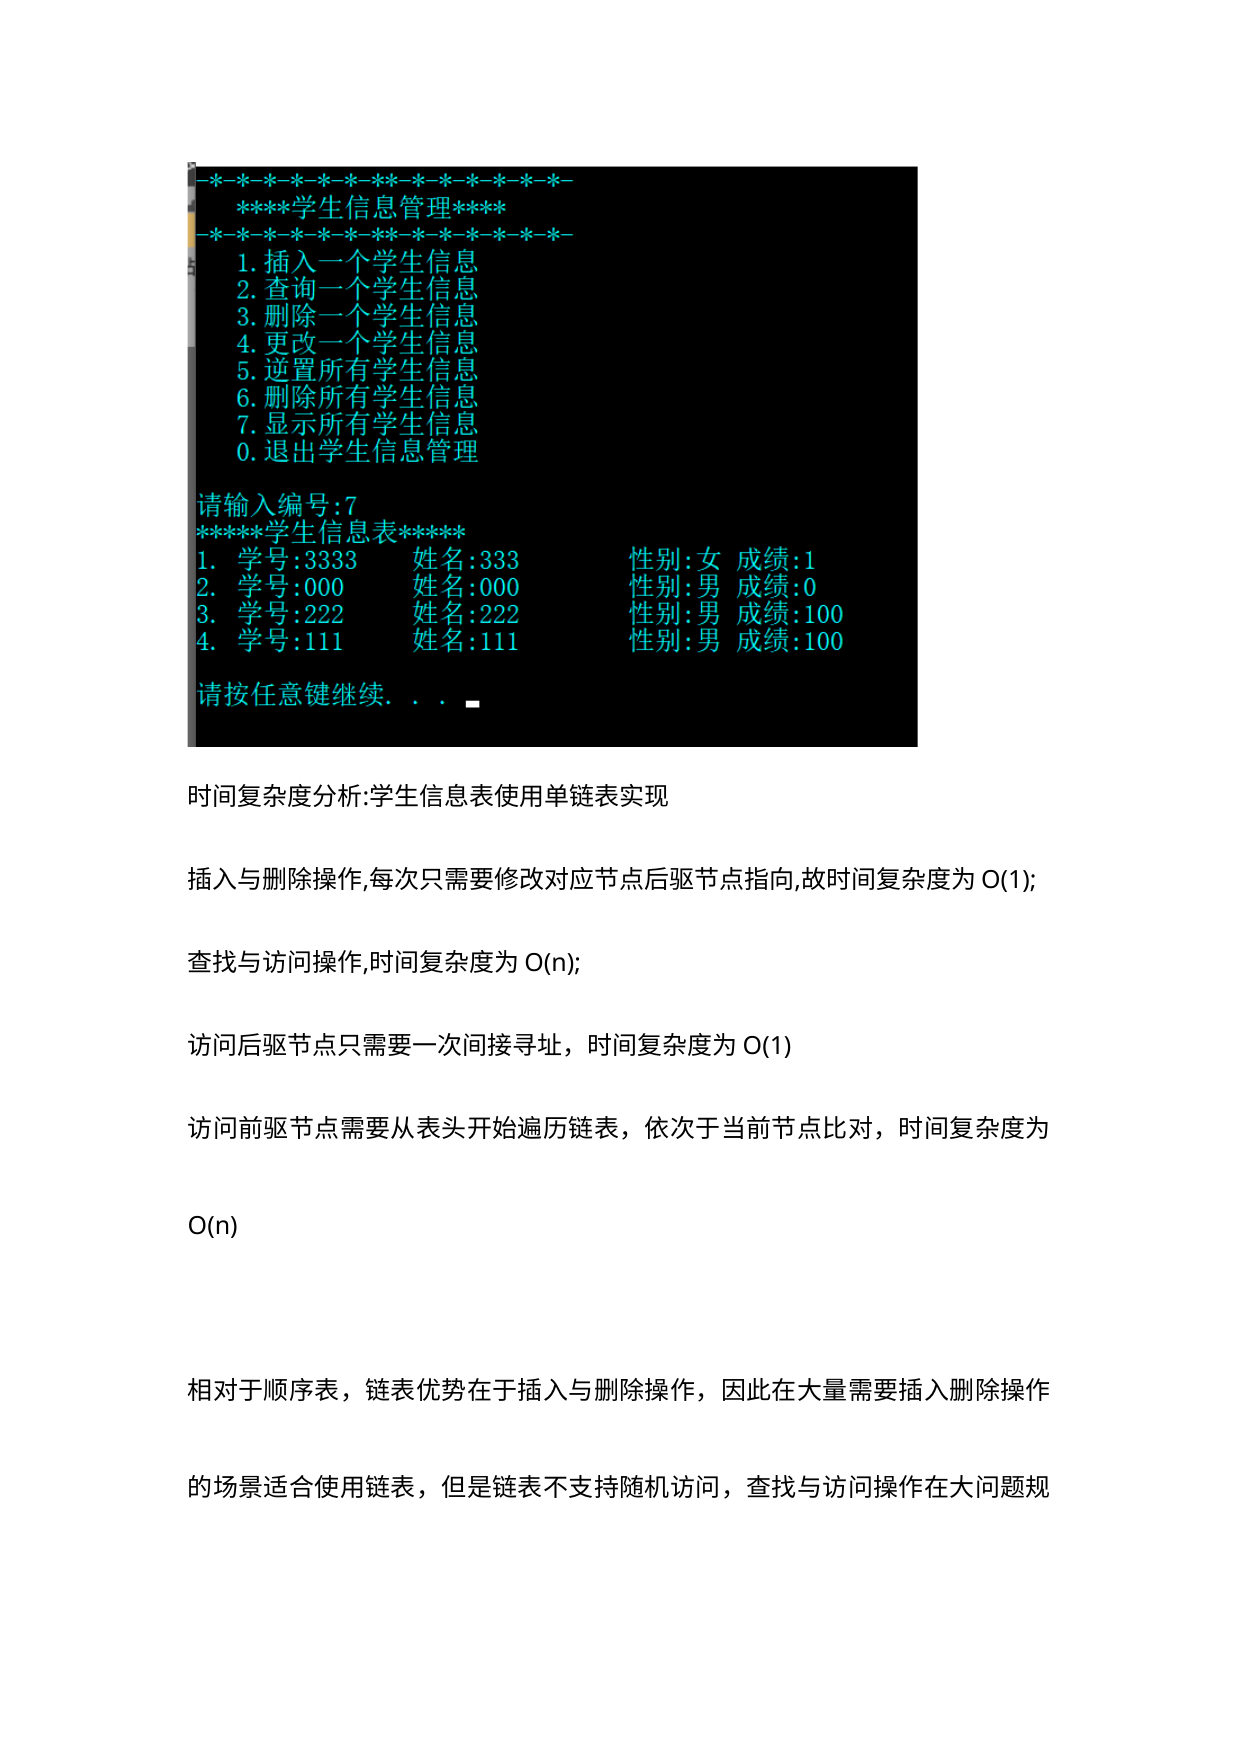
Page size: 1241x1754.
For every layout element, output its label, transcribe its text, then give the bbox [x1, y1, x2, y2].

picture [187, 162, 918, 747]
text 时间复杂度分析:学生信息表使用单链表实现 [187, 762, 1053, 827]
text 查找与访问操作,时间复杂度为O(n); [187, 928, 1053, 993]
text 访问后驱节点只需要一次间接寻址，时间复杂度为O(1) [187, 1011, 1053, 1076]
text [187, 1356, 1053, 1518]
text 插入与删除操作,每次只需要修改对应节点后驱节点指向,故时间复杂度为O(1); [187, 845, 1053, 910]
text 访问前驱节点需要从表头开始遍历链表，依次于当前节点比对，时间复杂度为O(n) [187, 1094, 1053, 1257]
